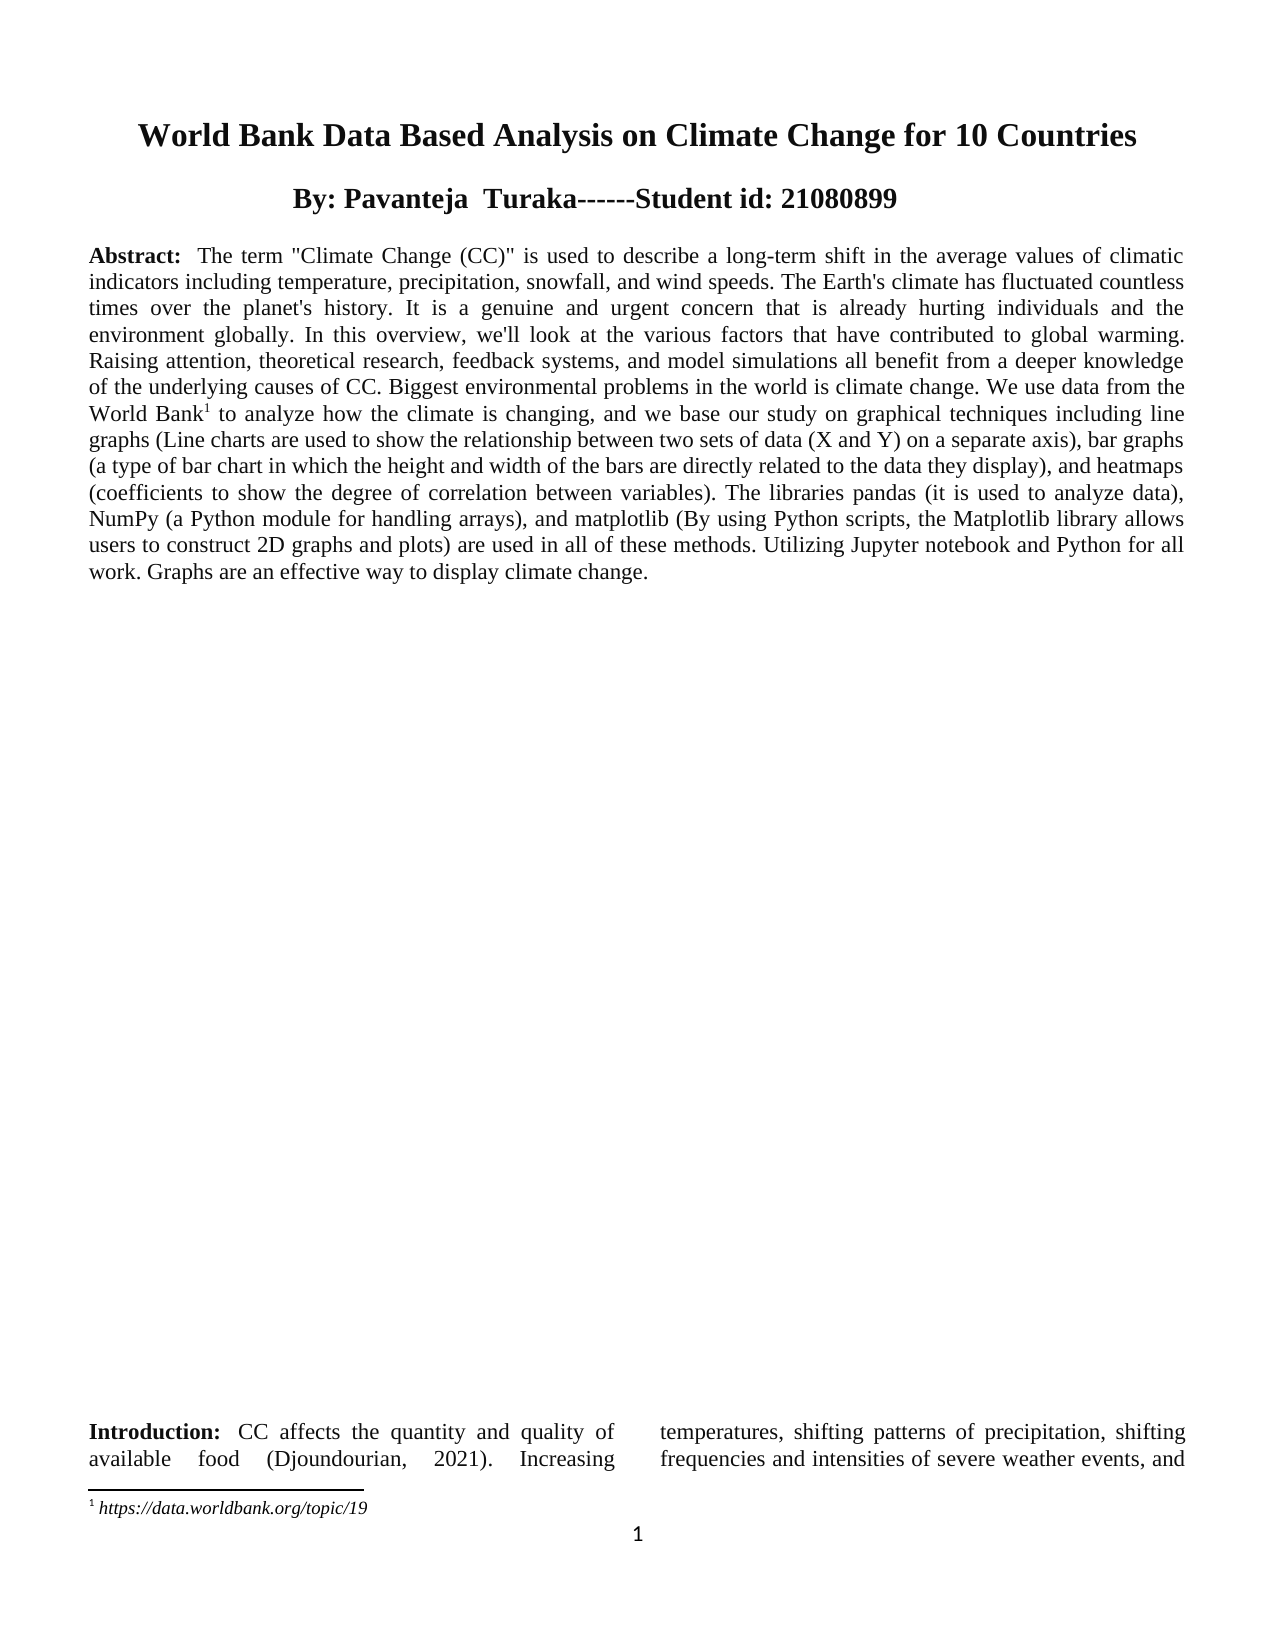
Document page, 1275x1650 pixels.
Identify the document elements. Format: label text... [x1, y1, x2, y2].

text Abstract: The term "Climate Change (CC)" is used to describe a long-term shift in the average values of climatic indicators including temperature, precipitation, snowfall, and wind speeds. The Earth's climate has fluctuated countless times over the planet's history. It is a genuine and urgent concern that is already hurting individuals and the environment globally. In this overview, we'll look at the various factors that have contributed to global warming. Raising attention, theoretical research, feedback systems, and model simulations all benefit from a deeper knowledge of the underlying causes of CC. Biggest environmental problems in the world is climate change. We use data from the World Bank to analyze how the climate is changing, and we base our study on graphical techniques including line graphs (Line charts are used to show the relationship between two sets of data (X and Y) on a separate axis), bar graphs (a type of bar chart in which the height and width of the bars are directly related to the data they display), and heatmaps (coefficients to show the degree of correlation between variables). The libraries pandas (it is used to analyze data), NumPy (a Python module for handling arrays), and matplotlib (By using Python scripts, the Matplotlib library allows users to construct 2D graphs and plots) are used in all of these methods. Utilizing Jupyter notebook and Python for all work. Graphs are an effective way to display climate change. [88, 242, 1186, 584]
subtitle By: Pavanteja Turaka------Student id: 21080899 [88, 181, 1186, 214]
subtitle World Bank Data Based Analysis on Climate Change for 10 Countries [88, 116, 1186, 154]
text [88, 1418, 615, 1471]
